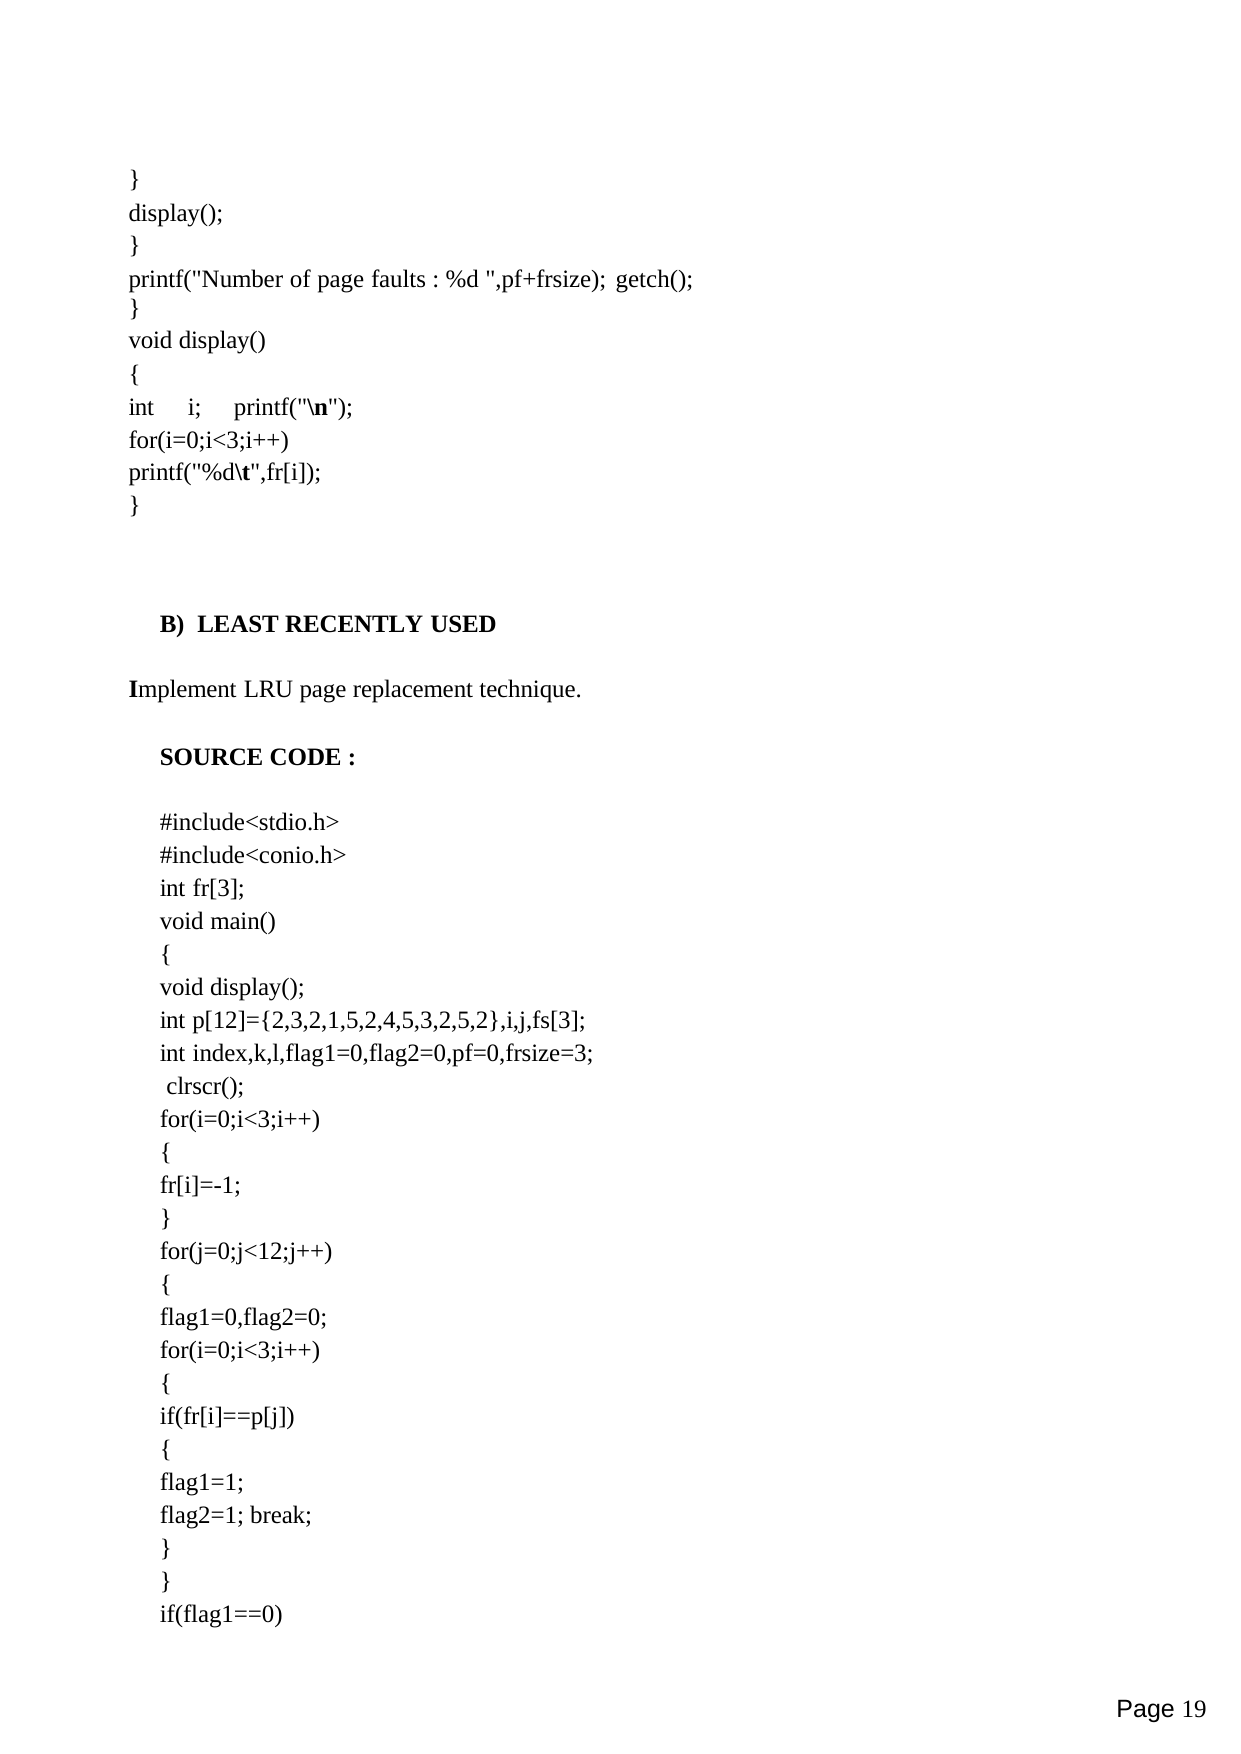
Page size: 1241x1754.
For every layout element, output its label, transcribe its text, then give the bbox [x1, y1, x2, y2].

text { [159, 939, 1221, 968]
text void display() [128, 326, 1221, 354]
text printf("Number of page faults : %d ",pf+frsize); getch(); [128, 264, 1221, 292]
text } [159, 1566, 1221, 1595]
text int index,k,l,flag1=0,flag2=0,pf=0,frsize=3; clrscr(); [159, 1038, 669, 1099]
text Implement LRU page replacement technique. [128, 674, 1221, 703]
text void display(); [159, 972, 1221, 1001]
text { [159, 1368, 1221, 1397]
subtitle LEAST RECENTLY USED [159, 609, 1221, 638]
text } [128, 164, 1221, 193]
text flag1=0,flag2=0; for(i=0;i<3;i++) [159, 1302, 369, 1364]
text #include<stdio.h> [159, 807, 1221, 836]
text int i; printf("\n"); for(i=0;i<3;i++) printf("%d\t",fr[i]); [128, 392, 386, 486]
text { [159, 1269, 1221, 1298]
text if(fr[i]==p[j]) [159, 1401, 1221, 1430]
text flag1=1; flag2=1; break; [159, 1467, 326, 1529]
text void main() [159, 906, 1221, 935]
text for(i=0;i<3;i++) [159, 1104, 1221, 1132]
subtitle SOURCE CODE : [159, 742, 1221, 770]
text } [128, 293, 1221, 321]
text #include<conio.h> int fr[3]; [159, 841, 369, 902]
text display(); [128, 198, 1221, 226]
text if(flag1==0) [159, 1599, 1221, 1628]
text { [159, 1137, 1221, 1166]
text fr[i]=-1; [159, 1170, 1221, 1199]
text } [128, 490, 1221, 519]
text } [128, 231, 1221, 259]
text } [159, 1533, 1221, 1562]
text for(j=0;j<12;j++) [159, 1236, 1221, 1265]
text { [159, 1434, 1221, 1463]
text } [159, 1203, 1221, 1232]
text int p[12]={2,3,2,1,5,2,4,5,3,2,5,2},i,j,fs[3]; [159, 1005, 1221, 1034]
text { [128, 359, 1221, 388]
